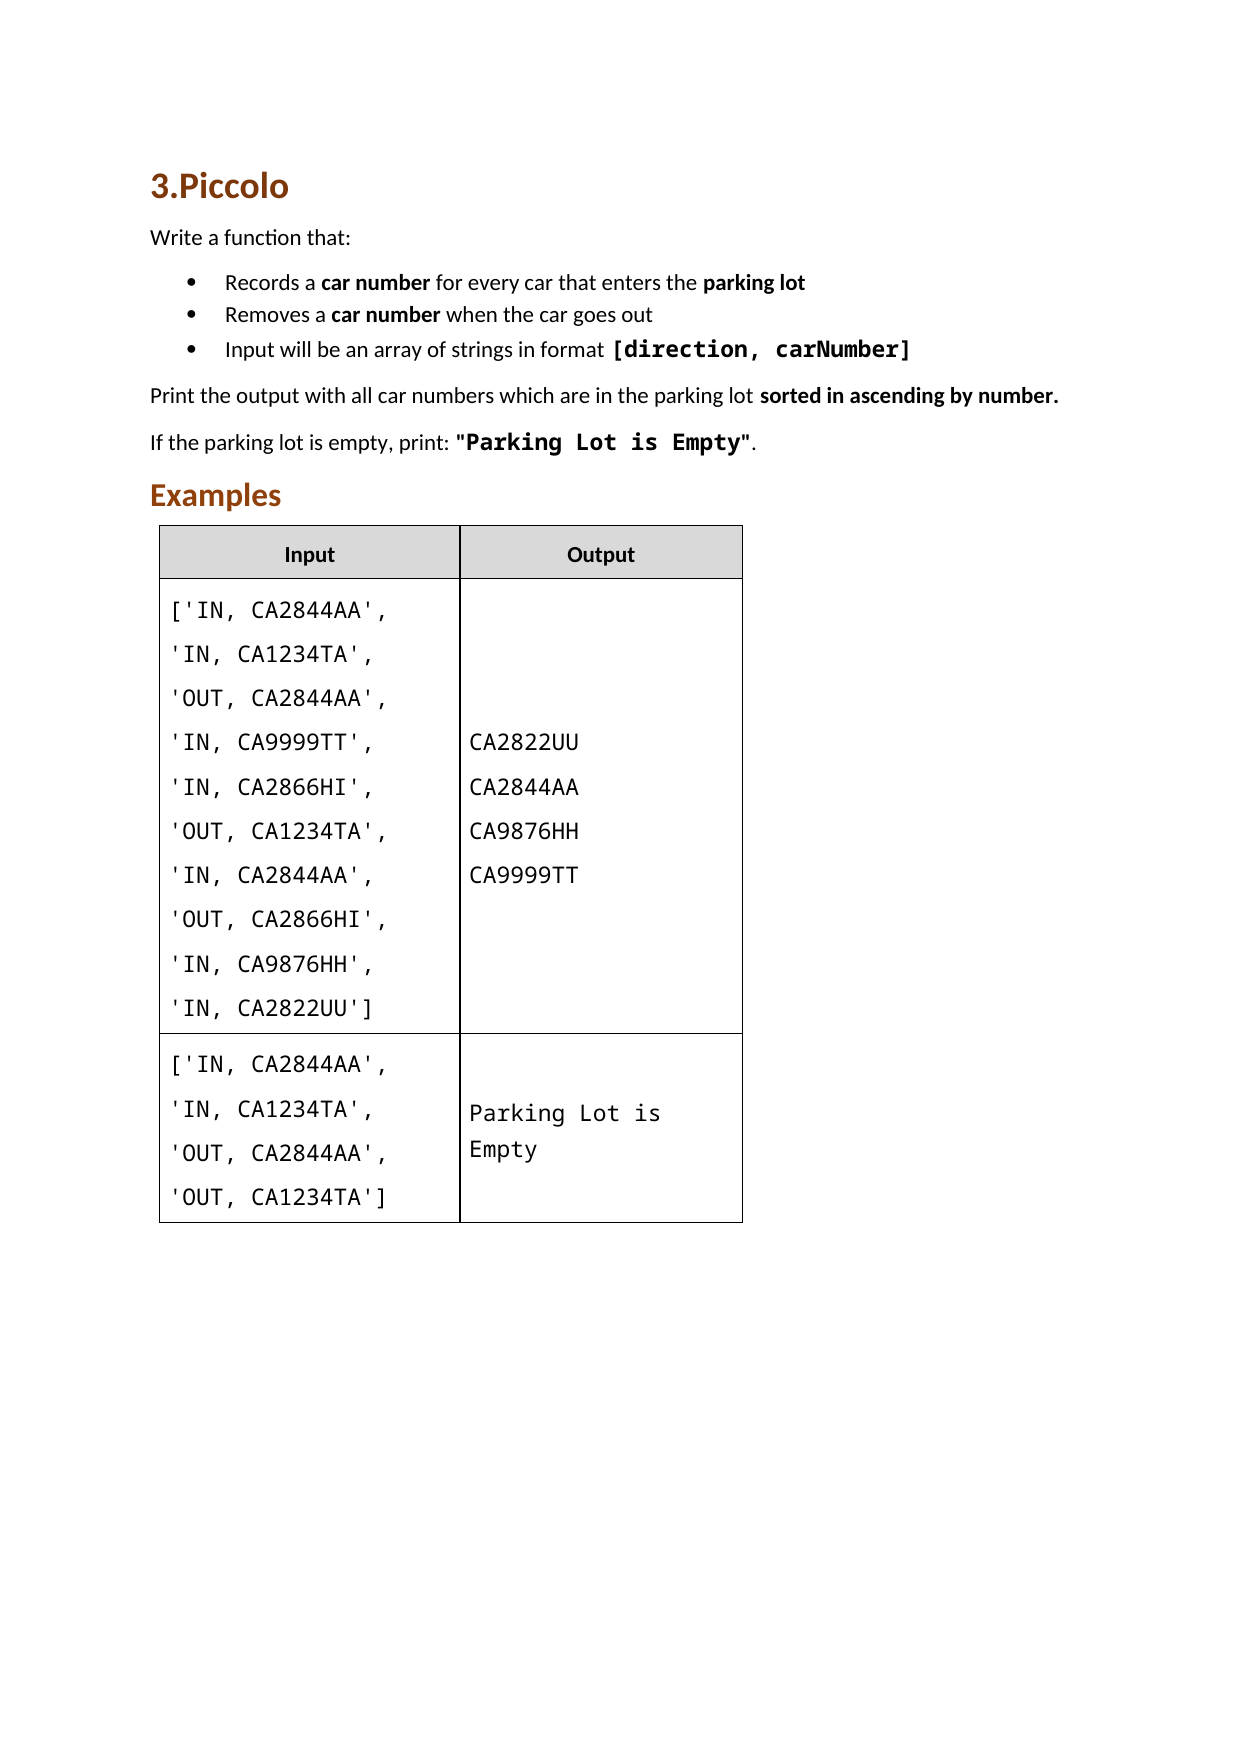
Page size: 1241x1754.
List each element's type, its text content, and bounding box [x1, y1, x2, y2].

table_cell Parking Lot is Empty [461, 1034, 742, 1222]
table_header Output [461, 526, 742, 578]
table_cell CA2822UU CA2844AA CA9876HH CA9999TT [461, 579, 742, 1033]
list Removes a car number when the car goes out [187, 300, 1090, 328]
subtitle 3.Piccolo [150, 162, 1090, 208]
text Print the output with all car numbers which are in the parking lot sorted in ascending by number. [150, 381, 1090, 409]
table_cell ['IN, CA2844AA', 'IN, CA1234TA', 'OUT, CA2844AA', 'OUT, CA1234TA'] [160, 1034, 459, 1222]
table_header Input [160, 526, 459, 578]
table_cell ['IN, CA2844AA', 'IN, CA1234TA', 'OUT, CA2844AA', 'IN, CA9999TT', 'IN, CA2866HI', 'OUT, CA1234TA', 'IN, CA2844AA', 'OUT, CA2866HI', 'IN, CA9876HH', 'IN, CA2822UU'] [160, 579, 459, 1033]
subtitle Examples [150, 474, 1090, 515]
list Input will be an array of strings in format [direction, carNumber] [187, 333, 1090, 364]
list Records a car number for every car that enters the parking lot [187, 268, 1090, 296]
text If the parking lot is empty, print: "Parking Lot is Empty". [150, 426, 1090, 457]
text Write a function that: [150, 223, 1090, 252]
